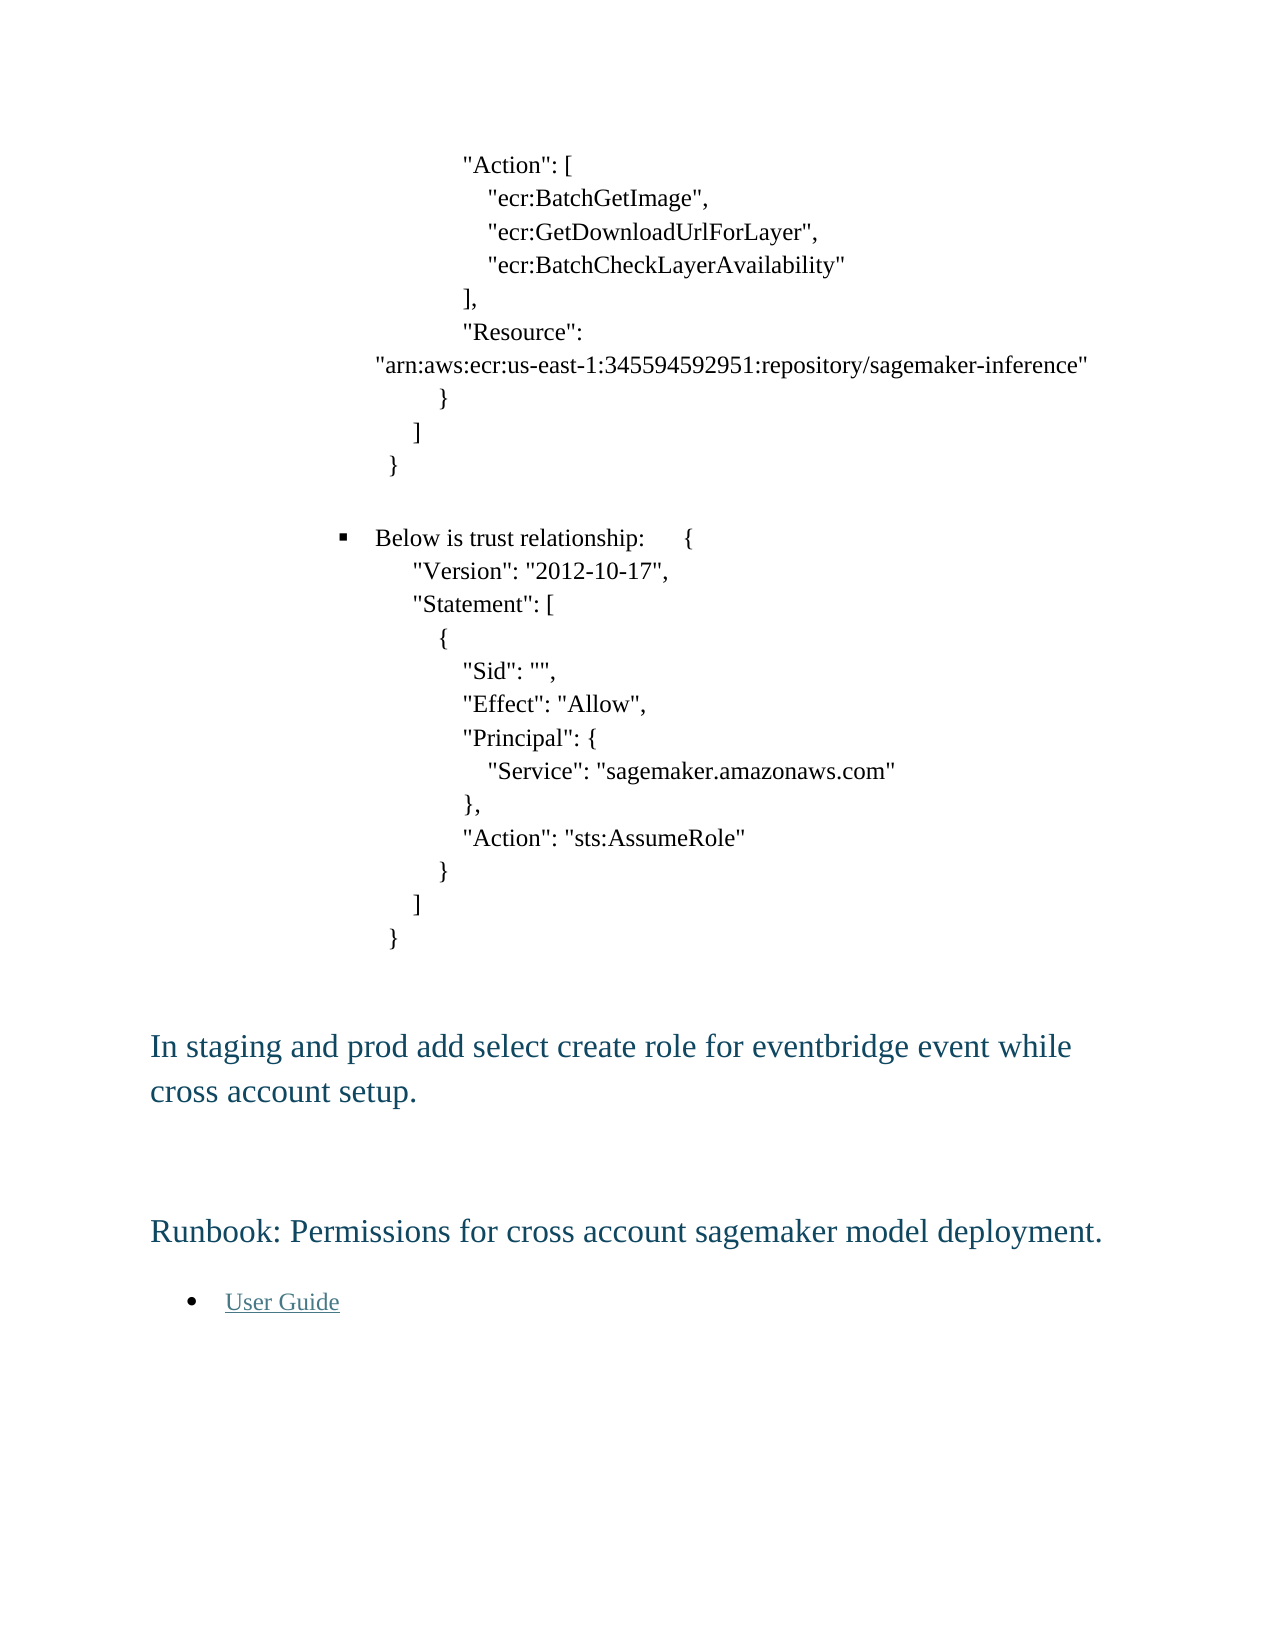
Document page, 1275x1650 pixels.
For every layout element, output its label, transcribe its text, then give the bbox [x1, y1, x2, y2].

list Below is trust relationship: { "Version": "2012-10-17", "Statement": [ { "Sid": "", "Effect": "Allow", "Principal": { "Service": "sagemaker.amazonaws.com" }, "Action": "sts:AssumeRole" } ] } [337, 523, 1125, 990]
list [337, 150, 1125, 517]
subtitle In staging and prod add select create role for eventbridge event while cross account setup. [150, 1027, 1125, 1109]
subtitle Runbook: Permissions for cross account sagemaker model deployment. [150, 1211, 1125, 1249]
list User Guide [187, 1287, 1125, 1315]
